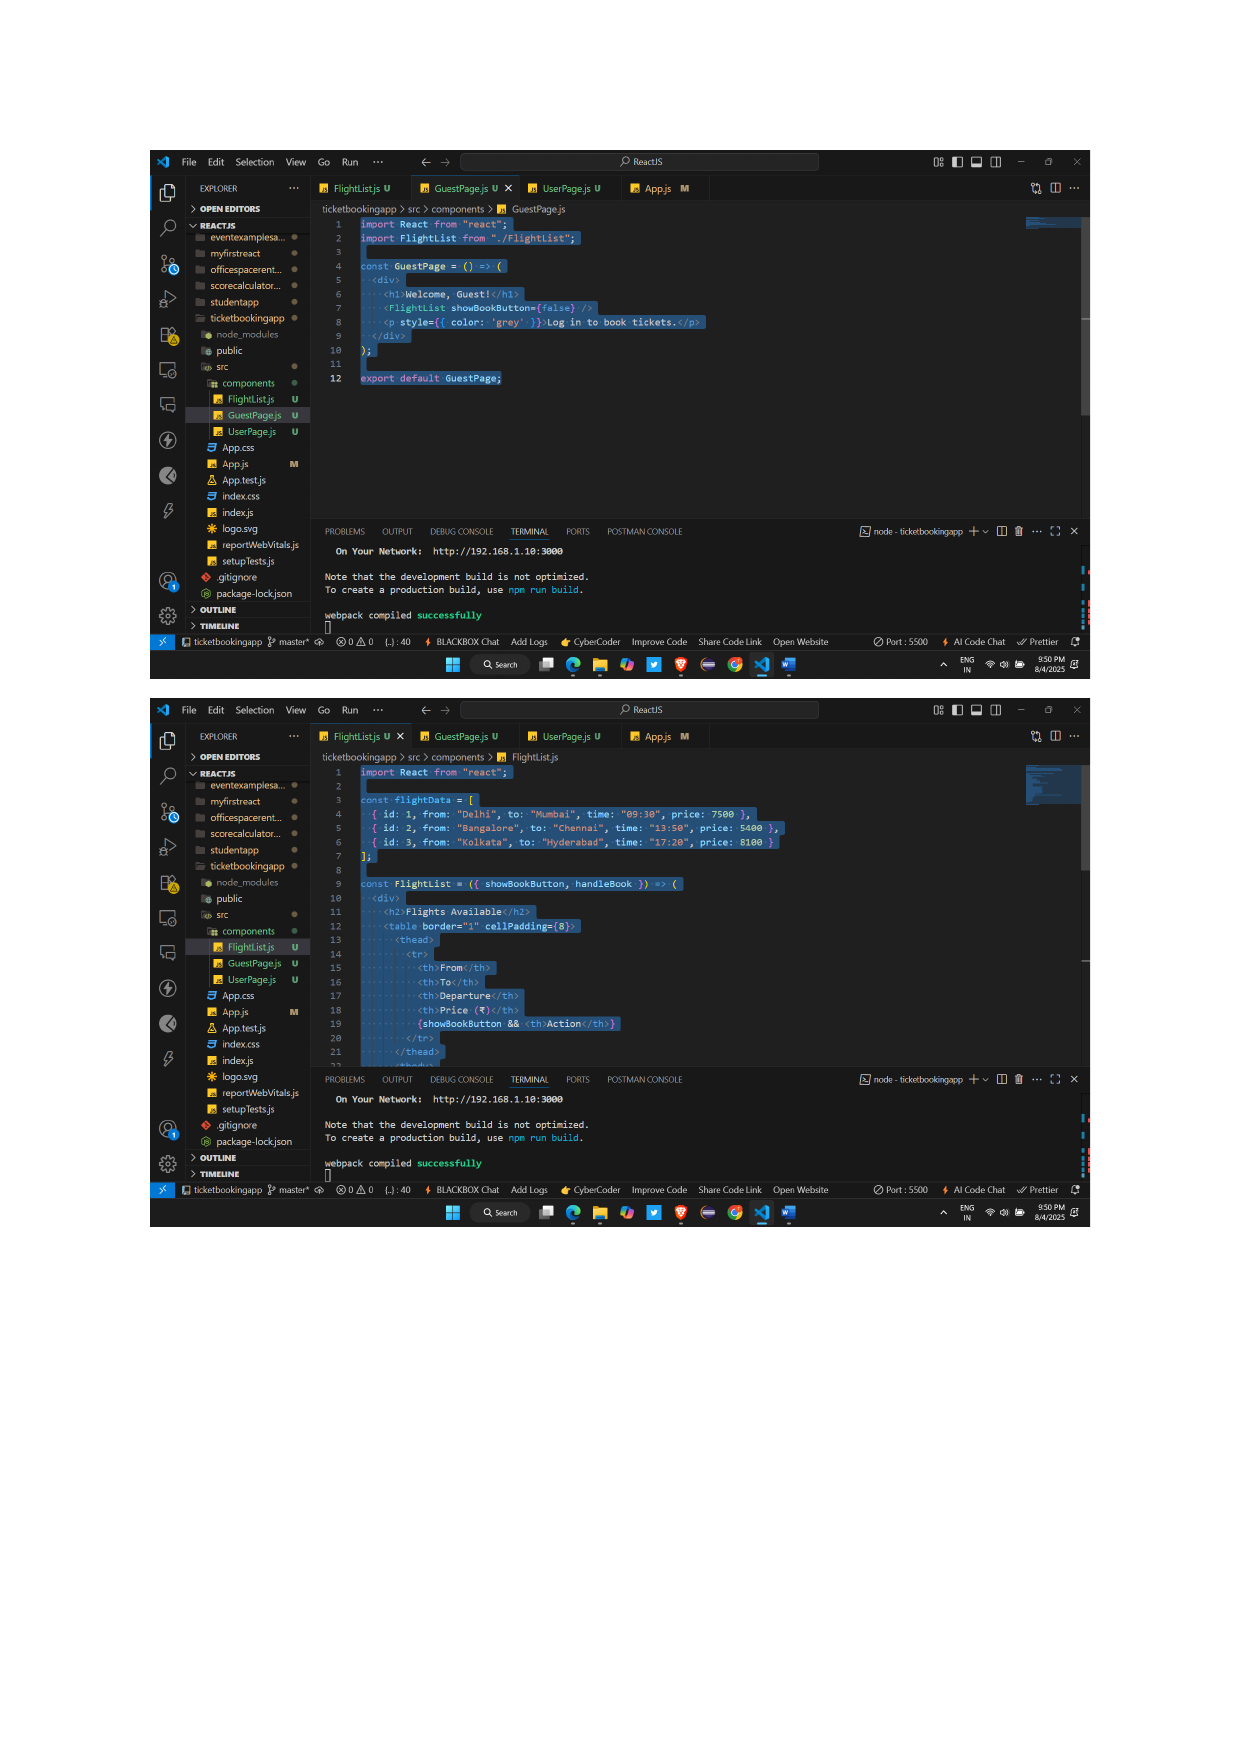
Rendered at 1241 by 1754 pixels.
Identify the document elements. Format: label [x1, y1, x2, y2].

picture [150, 698, 1091, 1227]
picture [150, 150, 1091, 679]
